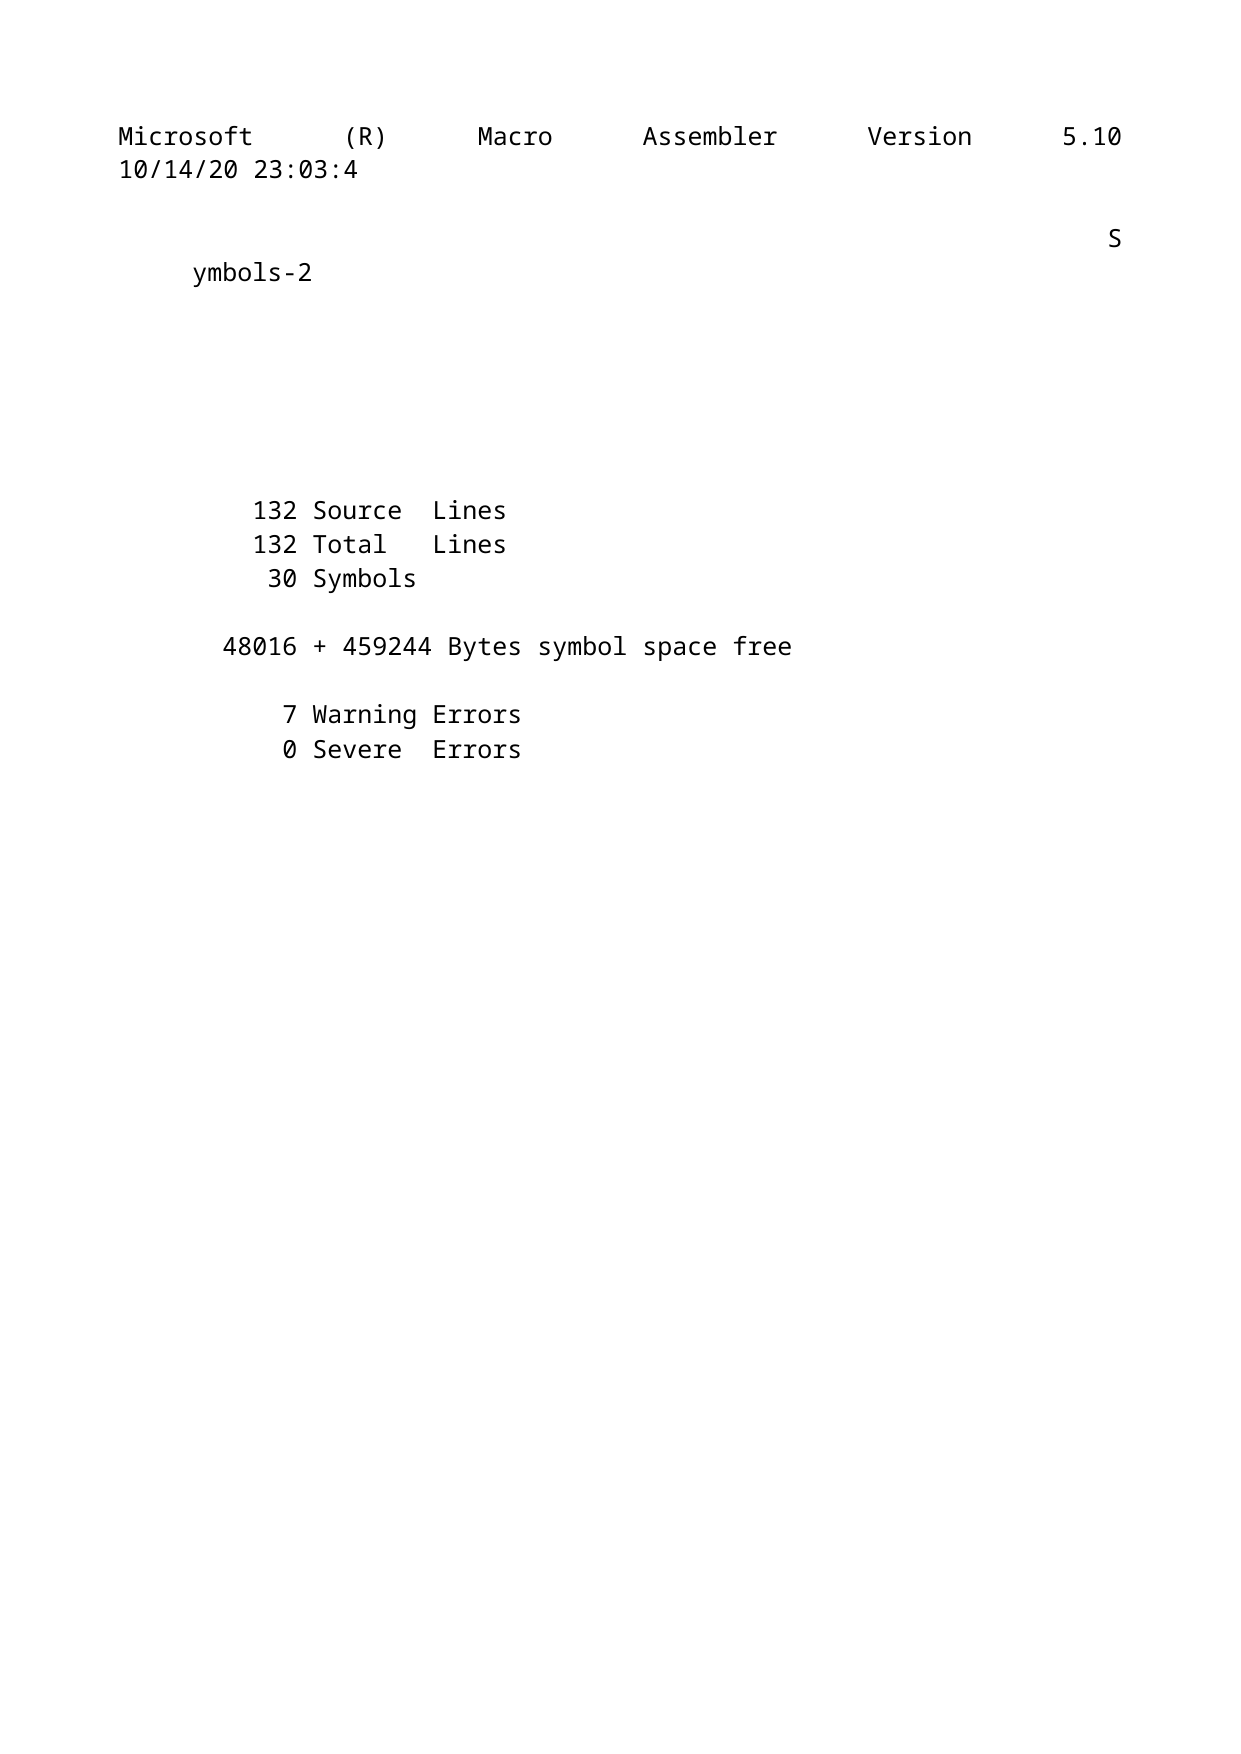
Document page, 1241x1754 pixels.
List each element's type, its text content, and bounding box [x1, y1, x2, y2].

text 132 Source Lines [192, 493, 1122, 527]
text 48016 + 459244 Bytes symbol space free [192, 629, 1122, 663]
text 132 Total Lines [192, 527, 1122, 561]
text 0 Severe Errors [192, 731, 1122, 765]
text Microsoft (R) Macro Assembler Version 5.10 10/14/20 23:03:4 [118, 118, 1122, 186]
text 30 Symbols [192, 561, 1122, 595]
text Symbols-2 [192, 220, 1122, 288]
text 7 Warning Errors [192, 697, 1122, 731]
